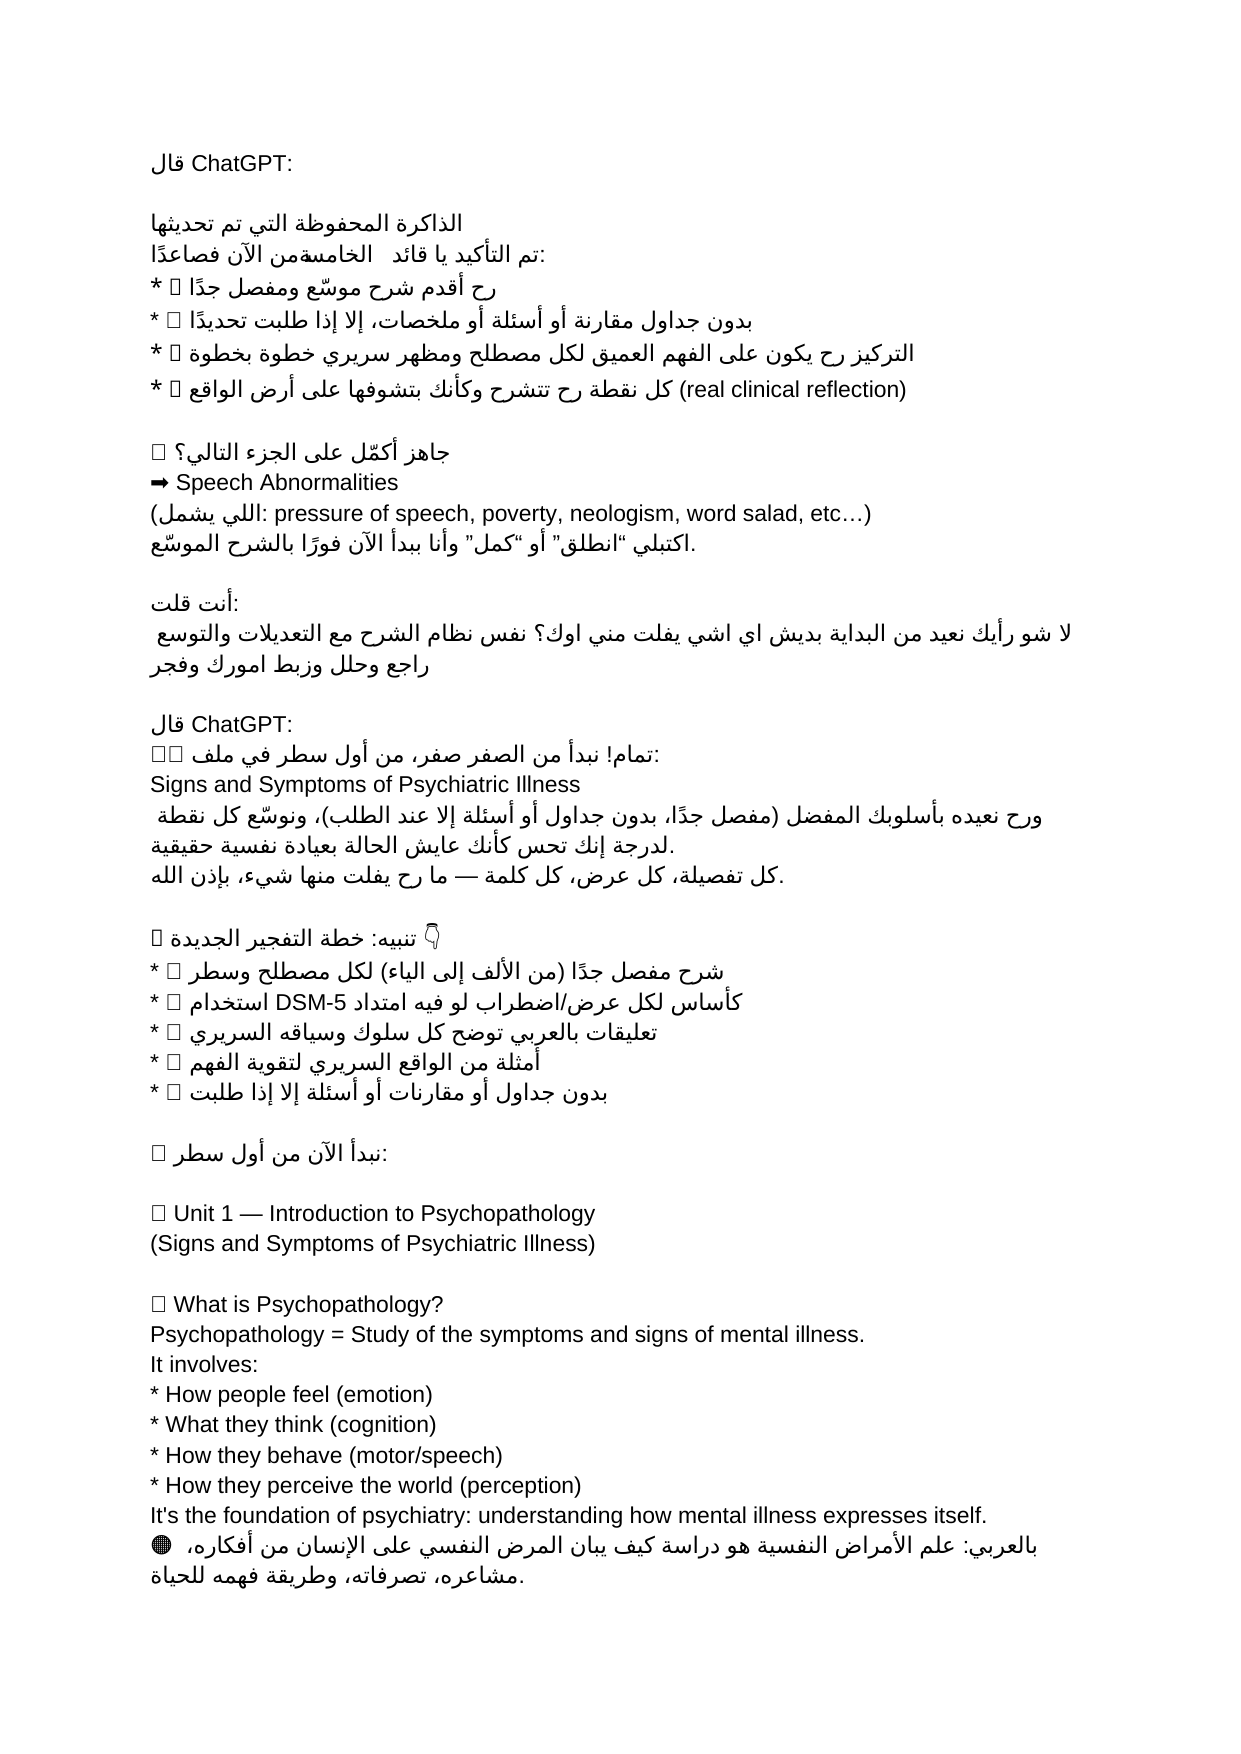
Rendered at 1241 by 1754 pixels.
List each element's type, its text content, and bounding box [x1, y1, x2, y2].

text * 🧬 أمثلة من الواقع السريري لتقوية الفهم [150, 1049, 1090, 1075]
text قال ChatGPT: [150, 711, 1090, 737]
text ‏(Signs and Symptoms of Psychiatric Illness) [150, 1230, 1090, 1257]
text ‏It's the foundation of psychiatry: understanding how mental illness expresses itself. [150, 1502, 1090, 1528]
text 🎯 نبدأ الآن من أول سطر: [150, 1139, 1090, 1166]
text تم التأكيد يا قائد الخامسة 👑 من الآن فصاعدًا: [150, 241, 1090, 267]
text * 🧠 شرح مفصل جدًا (من الألف إلى الياء) لكل مصطلح وسطر [150, 958, 1090, 985]
text 🟠 بالعربي: علم الأمراض النفسية هو دراسة كيف يبان المرض النفسي على الإنسان من أفكاره، مشاعره، تصرفاته، وطريقة فهمه للحياة. [150, 1532, 1090, 1589]
text اكتبلي “انطلق” أو “كمل” وأنا ببدأ الآن فورًا بالشرح الموسّع. [150, 530, 1090, 556]
text * ✅ رح أقدم شرح موسّع ومفصل جدًا [150, 271, 1090, 302]
text * How they perceive the world (perception) [150, 1472, 1090, 1498]
text كل تفصيلة، كل عرض، كل كلمة — ما رح يفلت منها شيء، بإذن الله. [150, 862, 1090, 888]
text (اللي يشمل: pressure of speech, poverty, neologism, word salad, etc…) [150, 499, 1090, 526]
text * 🚫 بدون جداول مقارنة أو أسئلة أو ملخصات، إلا إذا طلبت تحديدًا [150, 307, 1090, 333]
text * 🚫 بدون جداول أو مقارنات أو أسئلة إلا إذا طلبت [150, 1079, 1090, 1106]
text قال ChatGPT: [150, 150, 1090, 176]
text لا شو رأيك نعيد من البداية بديش اي اشي يفلت مني اوك؟ نفس نظام الشرح مع التعديلات والتوسع راجع وحلل وزبط امورك وفجر [150, 620, 1090, 677]
text * 💡 تعليقات بالعربي توضح كل سلوك وسياقه السريري [150, 1019, 1090, 1045]
text * How people feel (emotion) [150, 1381, 1090, 1408]
text 🔥🔥 تمام! نبدأ من الصفر صفر، من أول سطر في ملف: [150, 741, 1090, 767]
text ‏Psychopathology = Study of the symptoms and signs of mental illness. [150, 1321, 1090, 1347]
text ‏It involves: [150, 1351, 1090, 1377]
text * 📘 استخدام DSM-5 كأساس لكل عرض/اضطراب لو فيه امتداد [150, 988, 1090, 1015]
text * ✅ التركيز رح يكون على الفهم العميق لكل مصطلح ومظهر سريري خطوة بخطوة [150, 337, 1090, 368]
text * What they think (cognition) [150, 1411, 1090, 1438]
text * ✅ كل نقطة رح تتشرح وكأنك بتشوفها على أرض الواقع (real clinical reflection) [150, 373, 1090, 404]
text أنت قلت: [150, 590, 1090, 616]
text الذاكرة المحفوظة التي تم تحديثها [150, 210, 1090, 237]
text ‏➡️ Speech Abnormalities [150, 469, 1090, 496]
text * How they behave (motor/speech) [150, 1442, 1090, 1468]
text ورح نعيده بأسلوبك المفضل (مفصل جدًا، بدون جداول أو أسئلة إلا عند الطلب)، ونوسّع كل نقطة لدرجة إنك تحس كأنك عايش الحالة بعيادة نفسية حقيقية. [150, 802, 1090, 858]
text ‏🧠 Unit 1 — Introduction to Psychopathology [150, 1200, 1090, 1226]
text ‏Signs and Symptoms of Psychiatric Illness [150, 771, 1090, 798]
text ✅ تنبيه: خطة التفجير الجديدة 👇 [150, 922, 1090, 954]
text 🔥 جاهز أكمّل على الجزء التالي؟ [150, 439, 1090, 465]
text ‏🔹 What is Psychopathology? [150, 1291, 1090, 1317]
